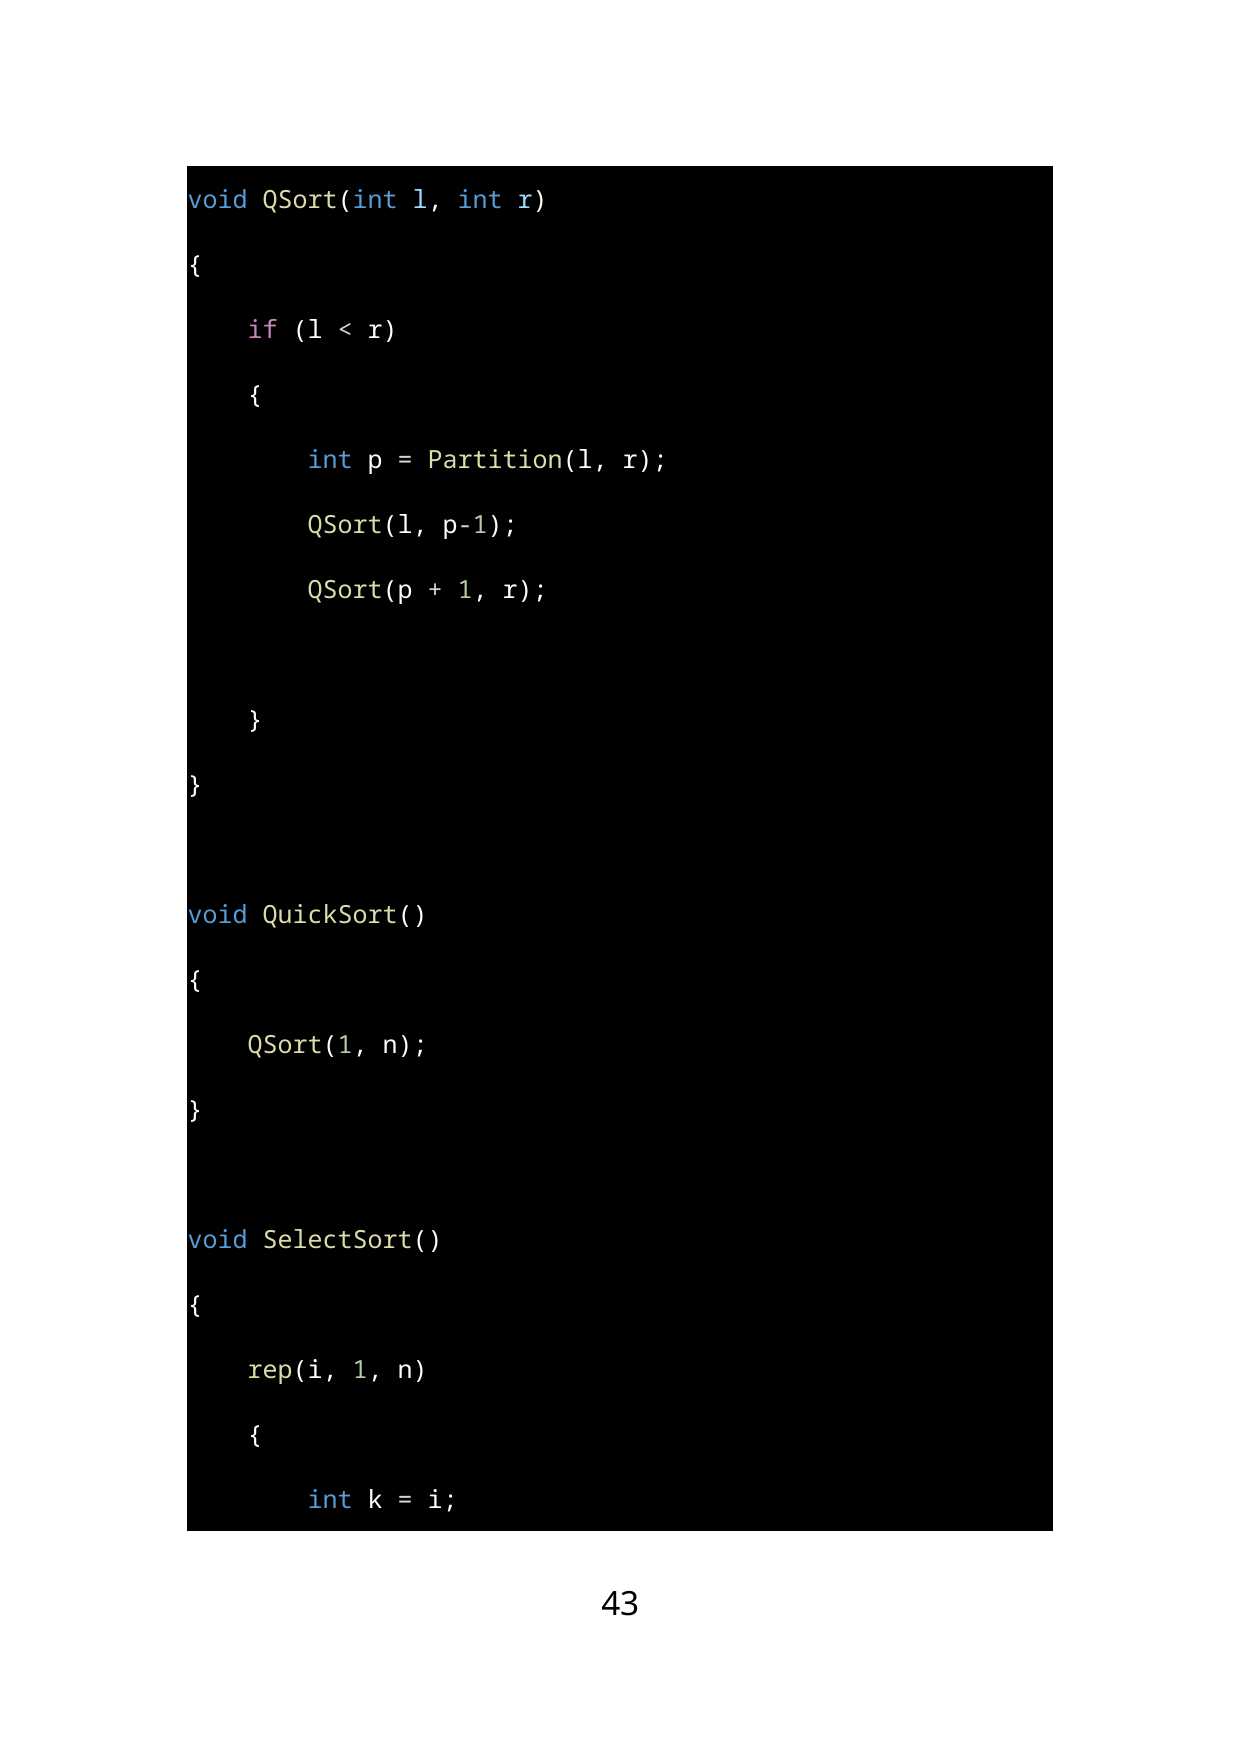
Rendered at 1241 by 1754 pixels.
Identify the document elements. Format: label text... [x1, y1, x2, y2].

text } [187, 751, 1053, 816]
text QSort(1, n); [187, 1011, 1053, 1076]
text rep(i, 1, n) [187, 1336, 1053, 1401]
text int k = i; [187, 1466, 1053, 1531]
text void SelectSort() [187, 1206, 1053, 1271]
text { [187, 231, 1053, 296]
text } [187, 686, 1053, 751]
text if (l < r) [187, 296, 1053, 361]
text int p = Partition(l, r); [187, 426, 1053, 491]
text void QSort(int l, int r) [187, 166, 1053, 231]
text } [187, 1076, 1053, 1141]
text { [187, 1271, 1053, 1336]
text { [187, 361, 1053, 426]
text void QuickSort() [187, 881, 1053, 946]
text { [187, 1401, 1053, 1466]
text QSort(l, p-1); [187, 491, 1053, 556]
text QSort(p + 1, r); [187, 556, 1053, 621]
text { [187, 946, 1053, 1011]
